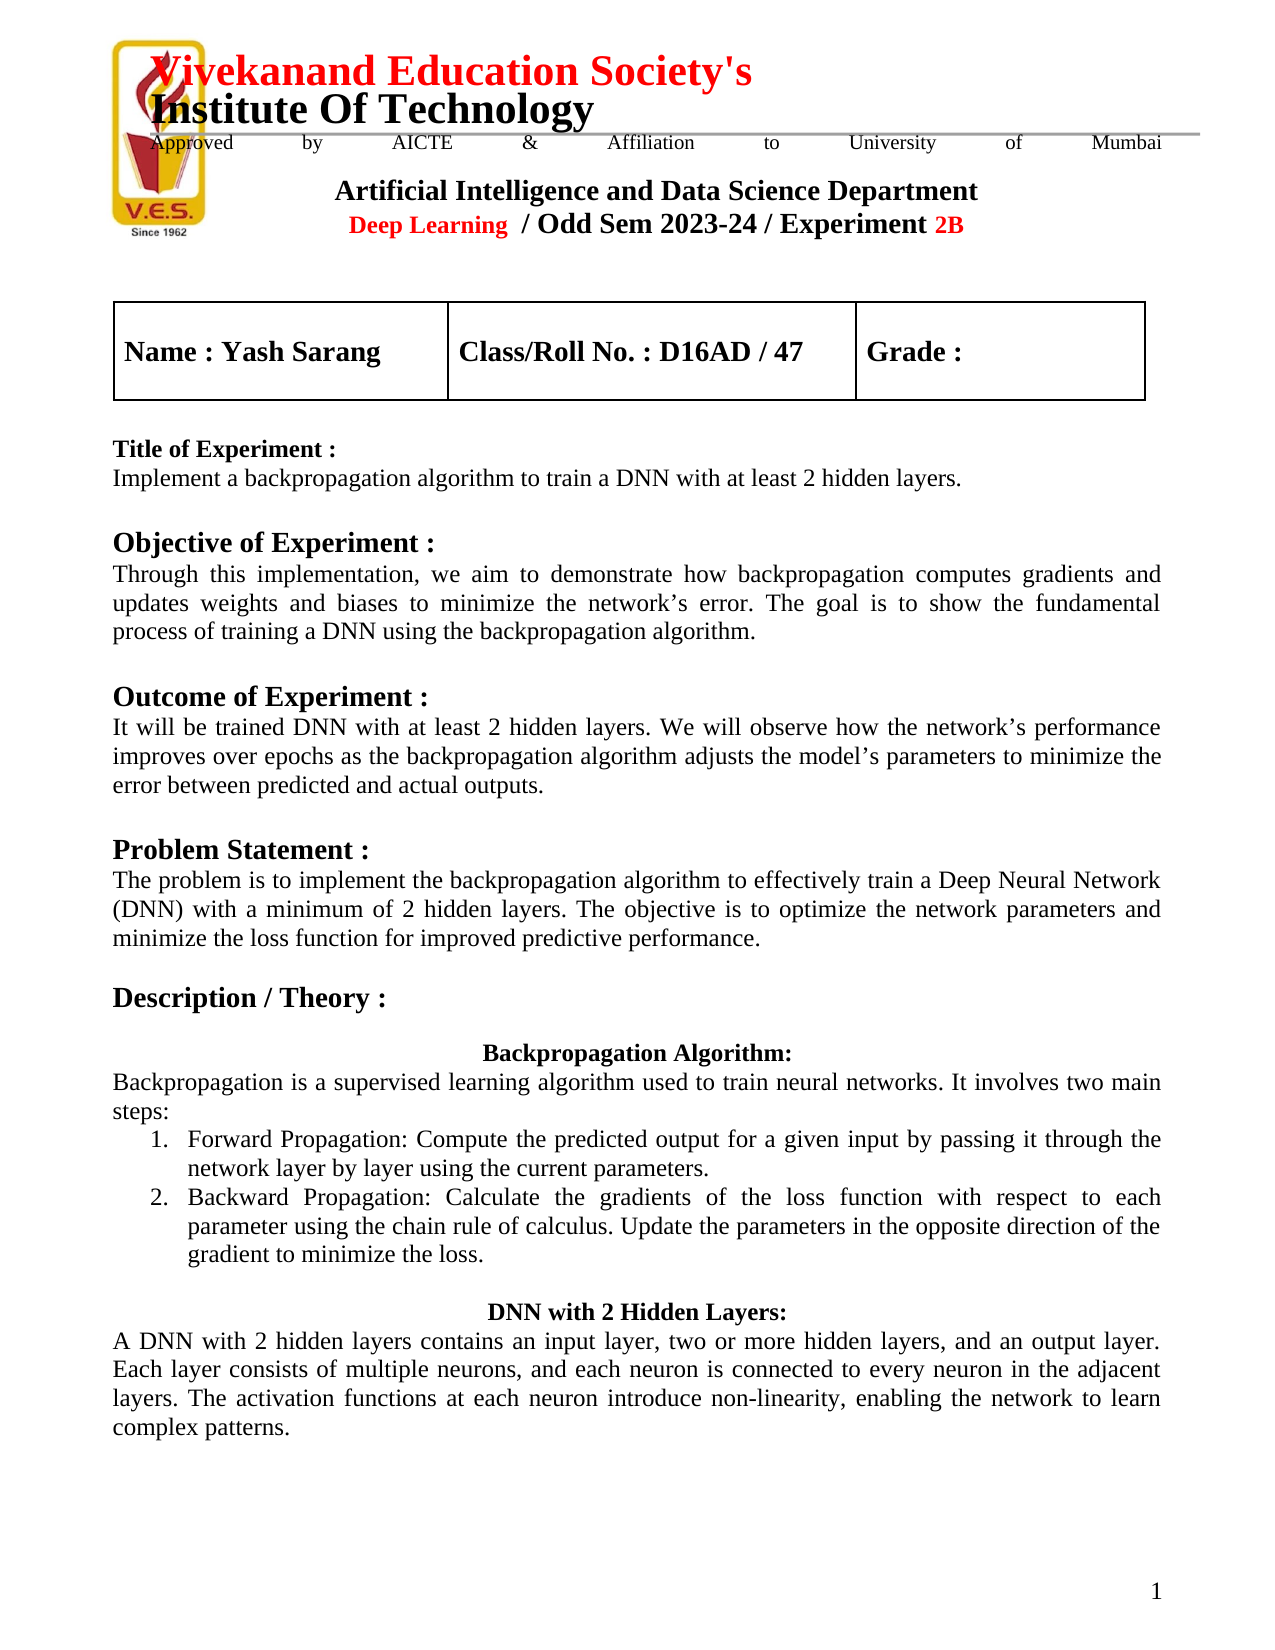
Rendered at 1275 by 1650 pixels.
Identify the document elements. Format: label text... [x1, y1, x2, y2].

table_header Class/Roll No. : D16AD / 47 [449, 303, 855, 399]
text Outcome of Experiment : [112, 679, 1162, 712]
text Backpropagation is a supervised learning algorithm used to train neural networks. It involves two main steps: [112, 1067, 1162, 1124]
picture [105, 33, 212, 252]
text Description / Theory : [112, 981, 1162, 1014]
text Backpropagation Algorithm: [112, 1038, 1162, 1067]
text The problem is to implement the backpropagation algorithm to effectively train a Deep Neural Network (DNN) with a minimum of 2 hidden layers. The objective is to optimize the network parameters and minimize the loss function for improved predictive performance. [112, 866, 1162, 952]
text Problem Statement : [112, 832, 1162, 866]
text Implement a backpropagation algorithm to train a DNN with at least 2 hidden layers. [112, 463, 1162, 492]
text Through this implementation, we aim to demonstrate how backpropagation computes gradients and updates weights and biases to minimize the network’s error. The goal is to show the fundamental process of training a DNN using the backpropagation algorithm. [112, 559, 1162, 645]
text Objective of Experiment : [112, 525, 1162, 559]
text Title of Experiment : [112, 434, 1162, 463]
text A DNN with 2 hidden layers contains an input layer, two or more hidden layers, and an output layer. Each layer consists of multiple neurons, and each neuron is connected to every neuron in the adjacent layers. The activation functions at each neuron introduce non-linearity, enabling the network to learn complex patterns. [112, 1326, 1162, 1441]
list Forward Propagation: Compute the predicted output for a given input by passing it through the network layer by layer using the current parameters. [150, 1124, 1162, 1182]
table_header Grade : [857, 303, 1144, 399]
list Backward Propagation: Calculate the gradients of the loss function with respect to each parameter using the chain rule of calculus. Update the parameters in the opposite direction of the gradient to minimize the loss. [150, 1182, 1162, 1268]
table_header Name : Yash Sarang [115, 303, 447, 399]
text It will be trained DNN with at least 2 hidden layers. We will observe how the network’s performance improves over epochs as the backpropagation algorithm adjusts the model’s parameters to minimize the error between predicted and actual outputs. [112, 712, 1162, 798]
text DNN with 2 Hidden Layers: [112, 1297, 1162, 1326]
